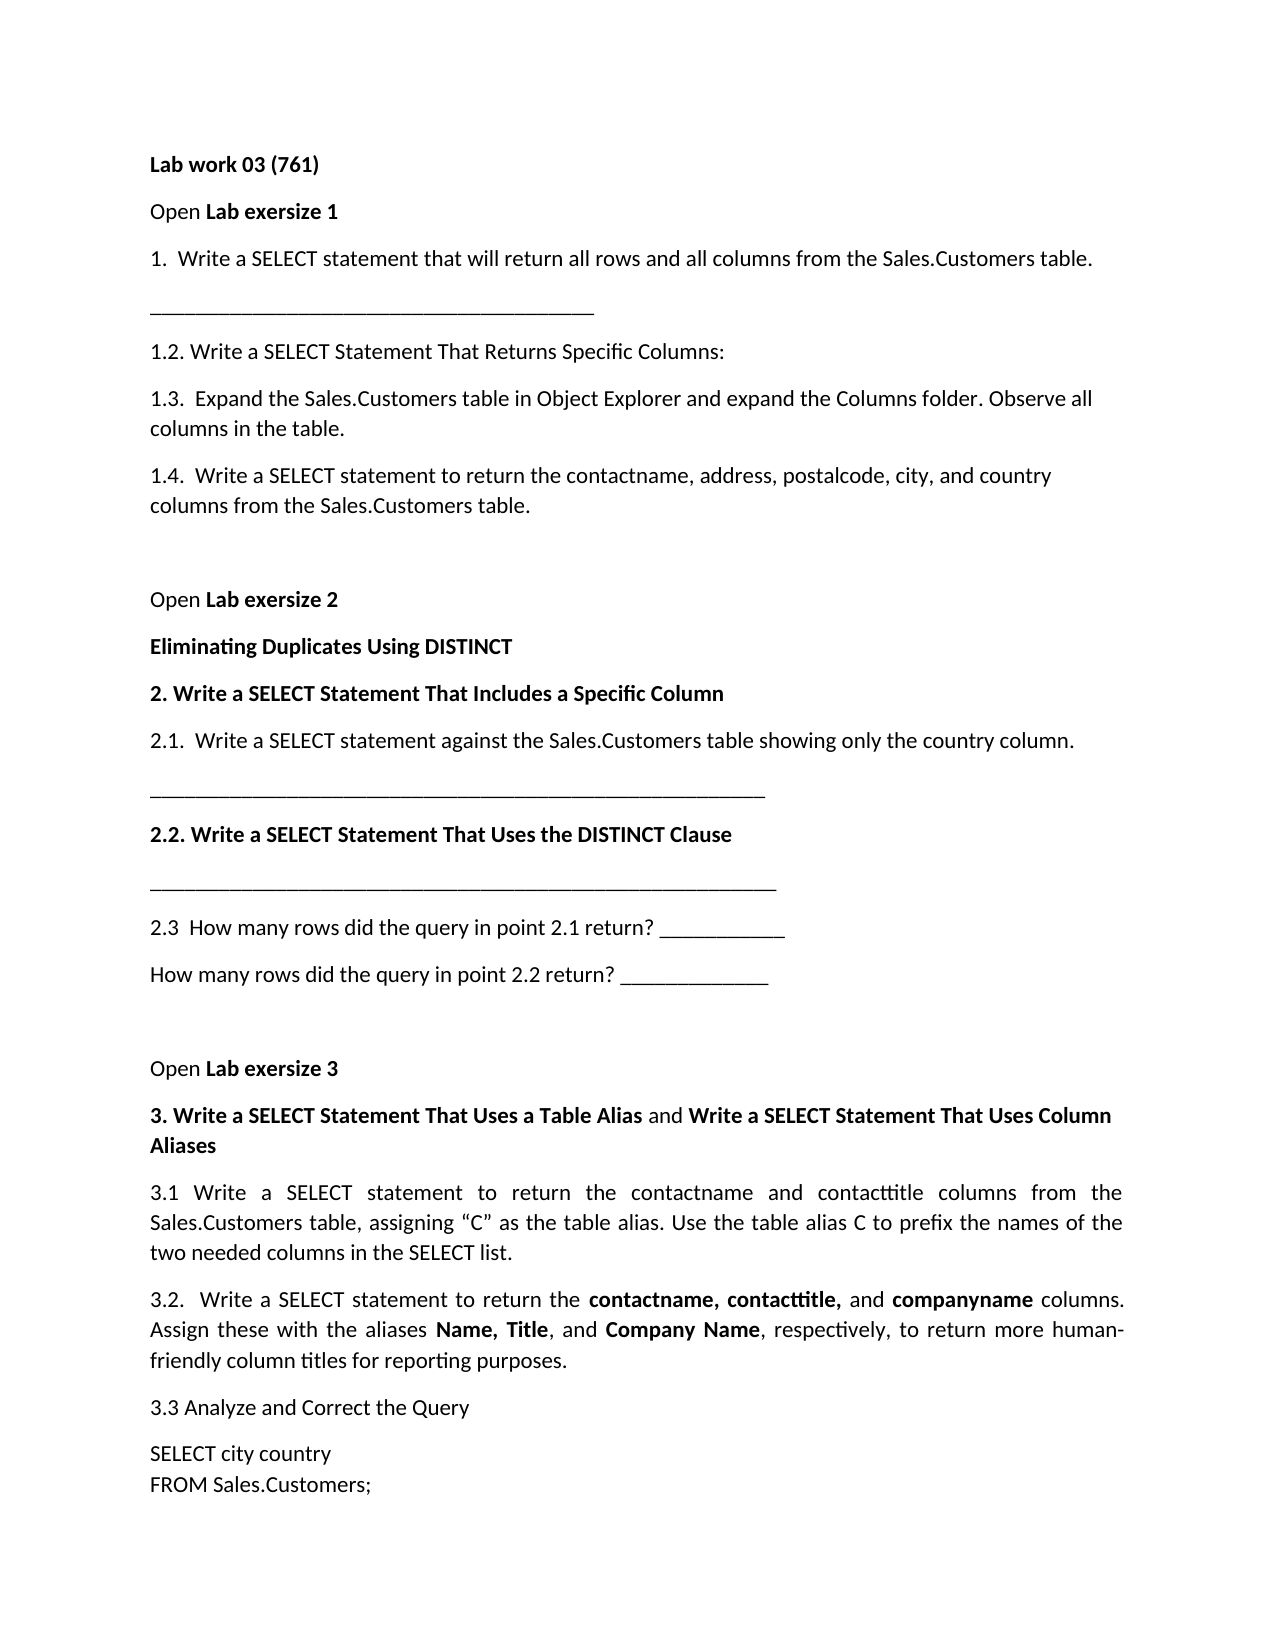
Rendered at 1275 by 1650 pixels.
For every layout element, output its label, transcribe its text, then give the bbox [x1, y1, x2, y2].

text Open Lab exersize 2 [150, 585, 1125, 613]
text Open Lab exersize 1 [150, 197, 1125, 225]
text 3.3 Analyze and Correct the Query [150, 1393, 1125, 1421]
text _______________________________________ [150, 291, 1125, 319]
text 1.2. Write a SELECT Statement That Returns Specific Columns: [150, 337, 1125, 366]
text Lab work 03 (761) [150, 150, 1125, 178]
text 2.1. Write a SELECT statement against the Sales.Customers table showing only the country column. [150, 726, 1125, 754]
text 3.1 Write a SELECT statement to return the contactname and contacttitle columns from the Sales.Customers table, assigning “C” as the table alias. Use the table alias C to prefix the names of the two needed columns in the SELECT list. [150, 1178, 1125, 1267]
text Eliminating Duplicates Using DISTINCT [150, 632, 1125, 660]
text How many rows did the query in point 2.2 return? _____________ [150, 960, 1125, 988]
text 1. Write a SELECT statement that will return all rows and all columns from the Sales.Customers table. [150, 244, 1125, 272]
text 2.3 How many rows did the query in point 2.1 return? ___________ [150, 913, 1125, 942]
text SELECT city country [150, 1439, 1125, 1468]
text 3. Write a SELECT Statement That Uses a Table Alias and Write a SELECT Statement That Uses Column Aliases [150, 1101, 1125, 1159]
text FROM Sales.Customers; [150, 1470, 1125, 1498]
text _______________________________________________________ [150, 867, 1125, 895]
text 3.2. Write a SELECT statement to return the contactname, contacttitle, and companyname columns. Assign these with the aliases Name, Title, and Company Name, respectively, to return more human-friendly column titles for reporting purposes. [150, 1285, 1125, 1374]
text 2. Write a SELECT Statement That Includes a Specific Column [150, 679, 1125, 707]
text 1.4. Write a SELECT statement to return the contactname, address, postalcode, city, and country columns from the Sales.Customers table. [150, 461, 1125, 520]
text Open Lab exersize 3 [150, 1054, 1125, 1082]
text 2.2. Write a SELECT Statement That Uses the DISTINCT Clause [150, 820, 1125, 848]
text 1.3. Expand the Sales.Customers table in Object Explorer and expand the Columns folder. Observe all columns in the table. [150, 384, 1125, 443]
text ______________________________________________________ [150, 773, 1125, 801]
